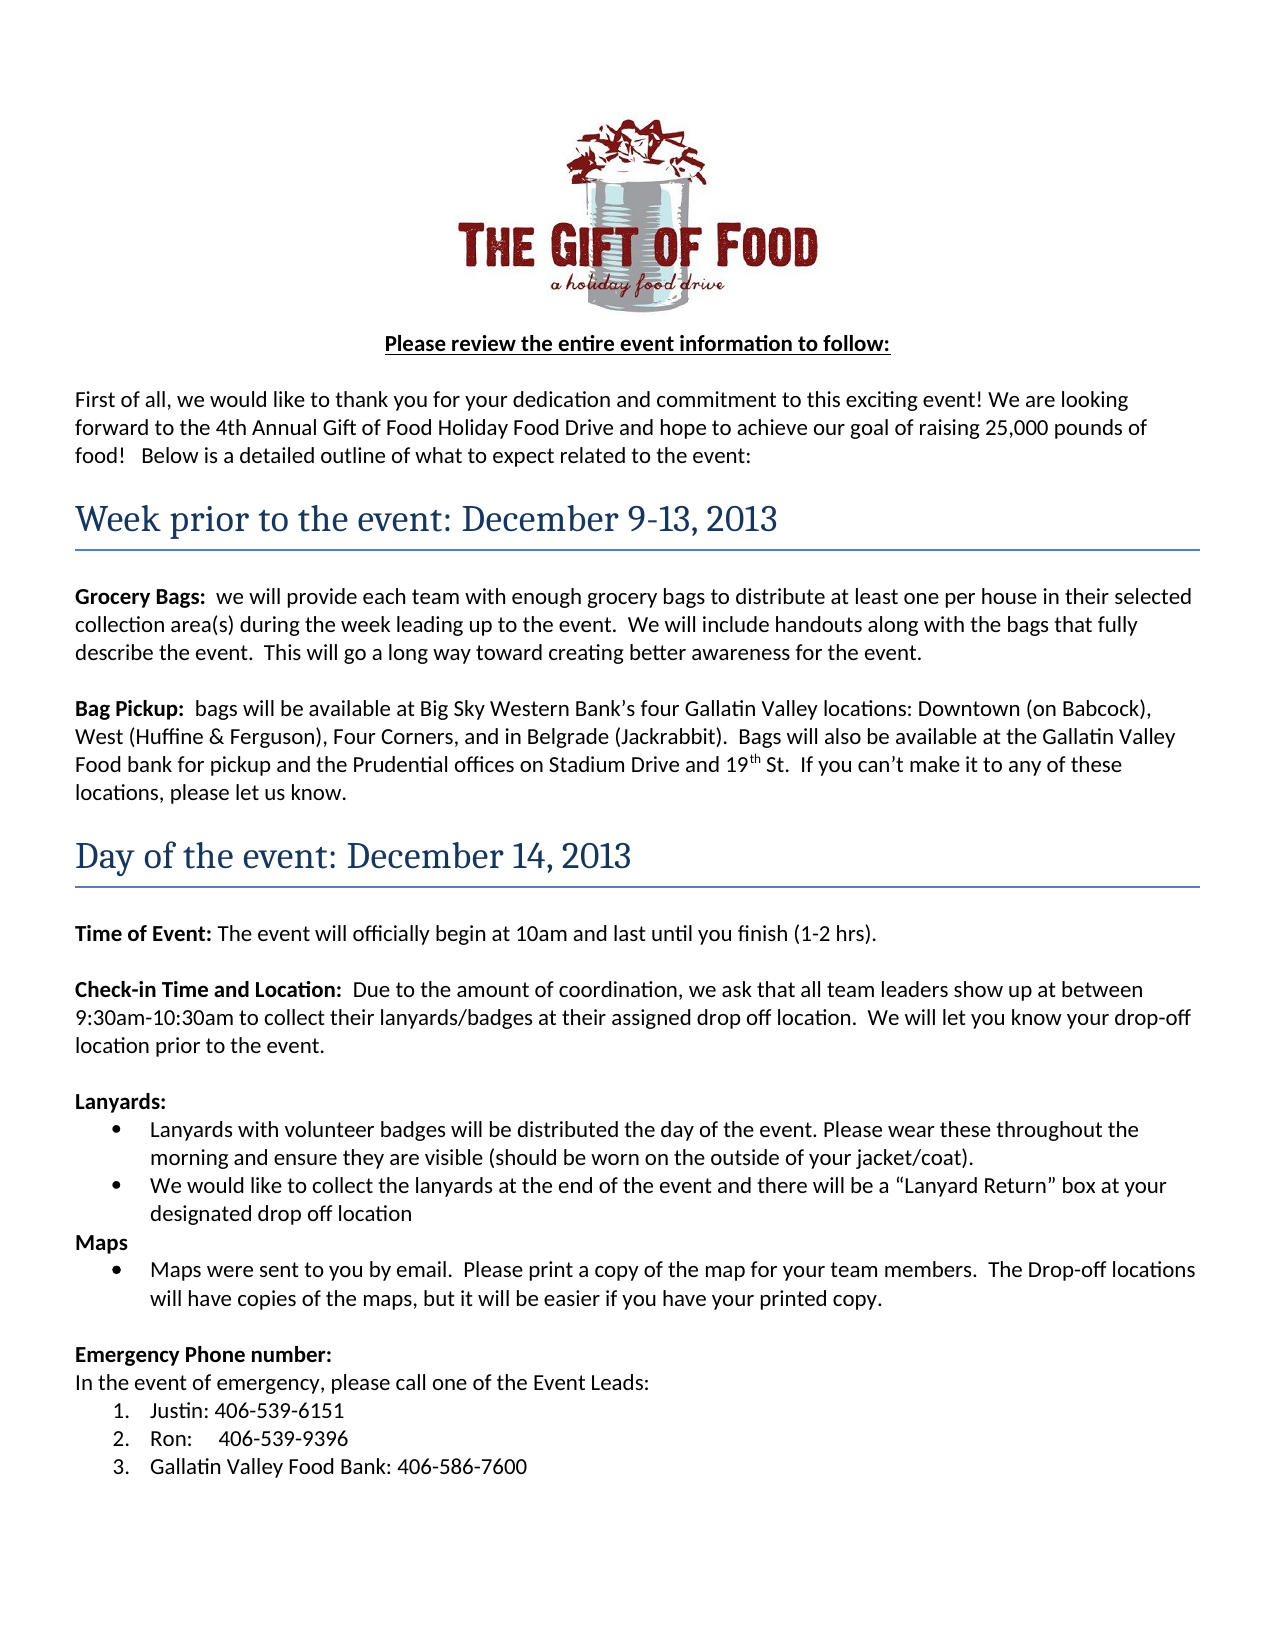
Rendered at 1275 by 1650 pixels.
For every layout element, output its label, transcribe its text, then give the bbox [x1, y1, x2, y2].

text Bag Pickup: bags will be available at Big Sky Western Bank’s four Gallatin Valley locations: Downtown (on Babcock), West (Huffine & Ferguson), Four Corners, and in Belgrade (Jackrabbit). Bags will also be available at the Gallatin Valley Food bank for pickup and the Prudential offices on Stadium Drive and 19th St. If you can’t make it to any of these locations, please let us know. [75, 694, 1200, 807]
text Please review the entire event information to follow: [75, 329, 1200, 357]
text Maps [75, 1228, 1200, 1256]
text First of all, we would like to thank you for your dedication and commitment to this exciting event! We are looking forward to the 4th Annual Gift of Food Holiday Food Drive and hope to achieve our goal of raising 25,000 pounds of food! Below is a detailed outline of what to expect related to the event: [75, 386, 1200, 469]
list Lanyards with volunteer badges will be distributed the day of the event. Please wear these throughout the morning and ensure they are visible (should be worn on the outside of your jacket/coat). [112, 1116, 1200, 1172]
list We would like to collect the lanyards at the end of the event and there will be a “Lanyard Return” box at your designated drop off location [112, 1172, 1200, 1228]
text Lanyards: [75, 1087, 1200, 1116]
list Justin: 406-539-6151 [112, 1396, 1200, 1424]
text Grocery Bags: we will provide each team with enough grocery bags to distribute at least one per house in their selected collection area(s) during the week leading up to the event. We will include handouts along with the bags that fully describe the event. This will go a long way toward creating better awareness for the event. [75, 582, 1200, 666]
list Ron: 406-539-9396 [112, 1424, 1200, 1452]
title Week prior to the event: December 9-13, 2013 [75, 498, 1200, 549]
text In the event of emergency, please call one of the Event Leads: [75, 1368, 1200, 1396]
text Time of Event: The event will officially begin at 10am and last until you finish (1-2 hrs). [75, 919, 1200, 947]
title Day of the event: December 14, 2013 [75, 834, 1200, 886]
list Maps were sent to you by email. Please print a copy of the map for your team members. The Drop-off locations will have copies of the maps, but it will be easier if you have your printed copy. [112, 1256, 1200, 1312]
text Check-in Time and Location: Due to the amount of coordination, we ask that all team leaders show up at between 9:30am-10:30am to collect their lanyards/badges at their assigned drop off location. We will let you know your drop-off location prior to the event. [75, 975, 1200, 1059]
text Emergency Phone number: [75, 1340, 1200, 1368]
picture [436, 103, 839, 330]
list Gallatin Valley Food Bank: 406-586-7600 [112, 1452, 1200, 1480]
